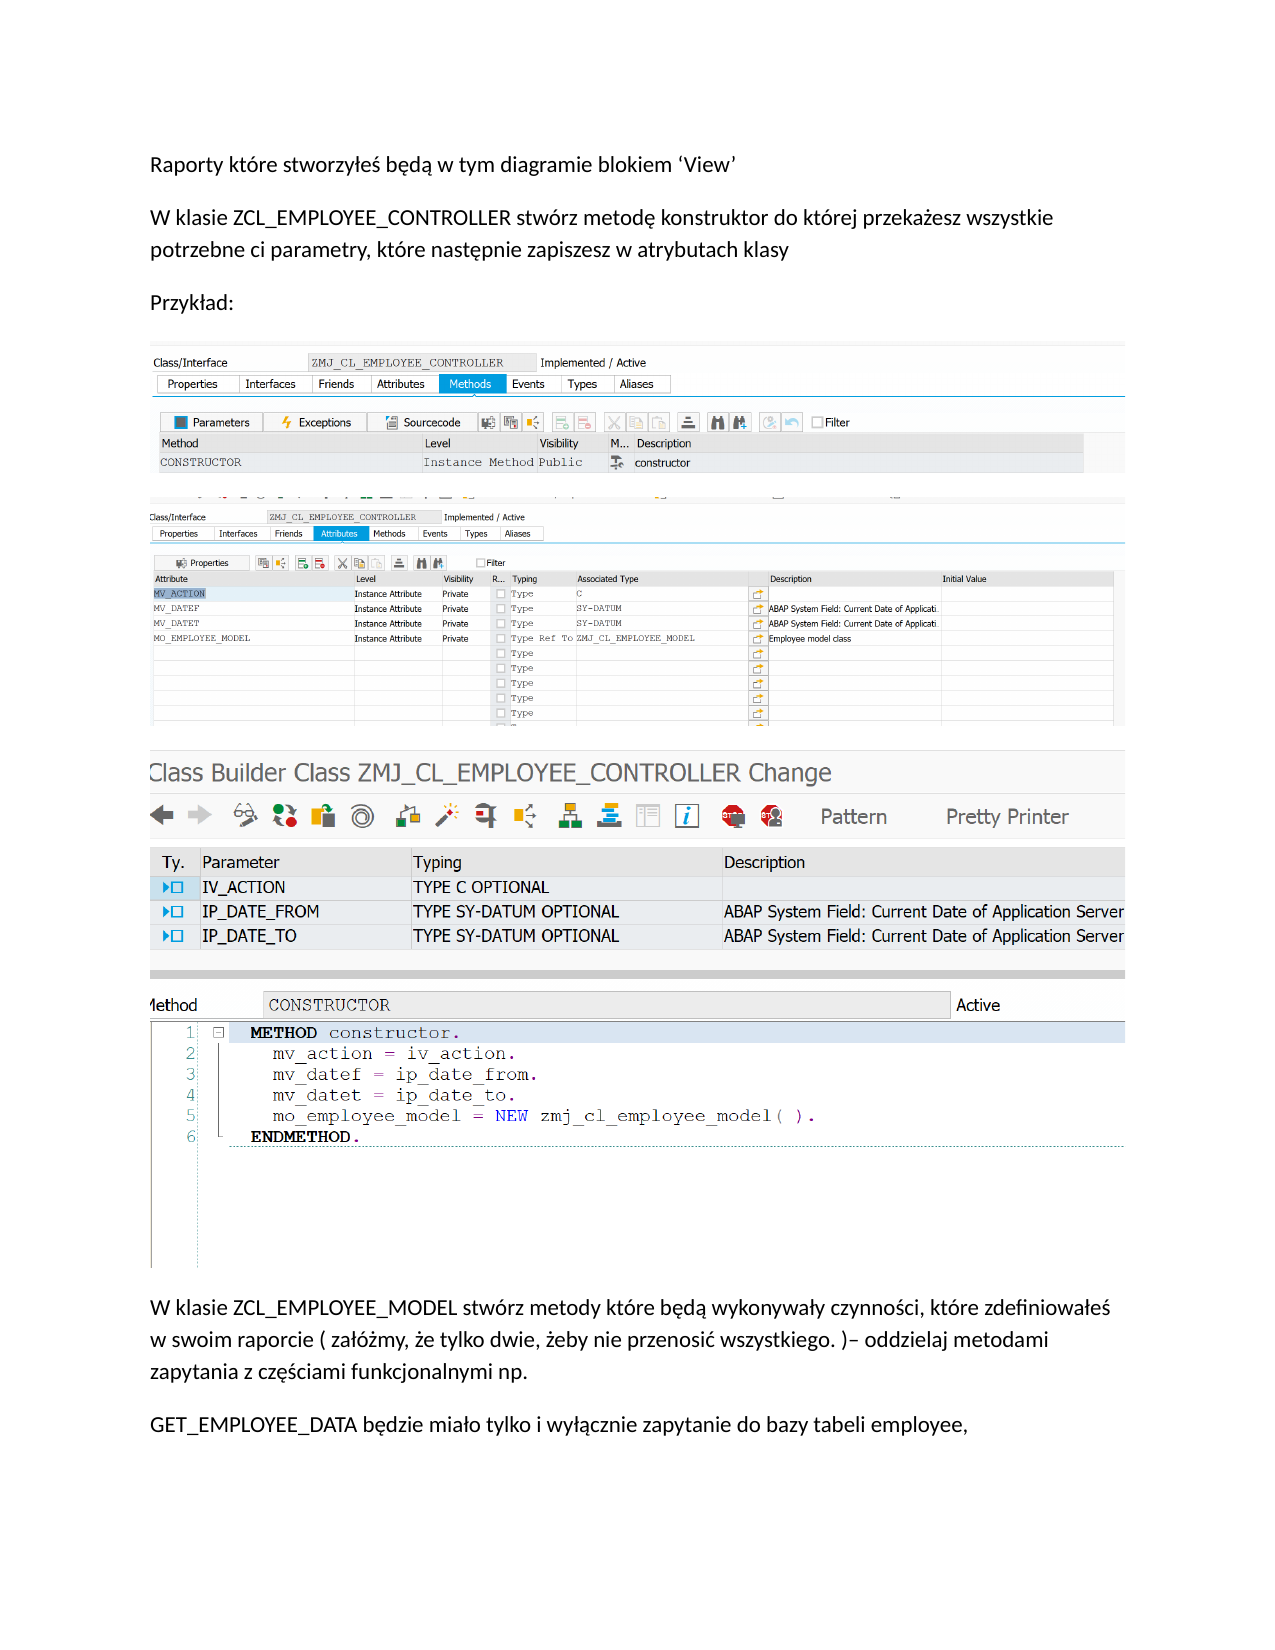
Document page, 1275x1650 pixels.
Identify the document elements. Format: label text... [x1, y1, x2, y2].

text W klasie ZCL_EMPLOYEE_MODEL stwórz metody które będą wykonywały czynności, które zdefiniowałeś w swoim raporcie ( załóżmy, że tylko dwie, żeby nie przenosić wszystkiego. )– oddzielaj metodami zapytania z częściami funkcjonalnymi np. [150, 1293, 1125, 1385]
picture [150, 497, 1125, 726]
picture [150, 750, 1125, 1268]
picture [150, 341, 1125, 473]
text GET_EMPLOYEE_DATA będzie miało tylko i wyłącznie zapytanie do bazy tabeli employee, [150, 1410, 1125, 1438]
text W klasie ZCL_EMPLOYEE_CONTROLLER stwórz metodę konstruktor do której przekażesz wszystkie potrzebne ci parametry, które następnie zapiszesz w atrybutach klasy [150, 203, 1125, 263]
text Raporty które stworzyłeś będą w tym diagramie blokiem ‘View’ [150, 150, 1125, 178]
text Przykład: [150, 288, 1125, 316]
